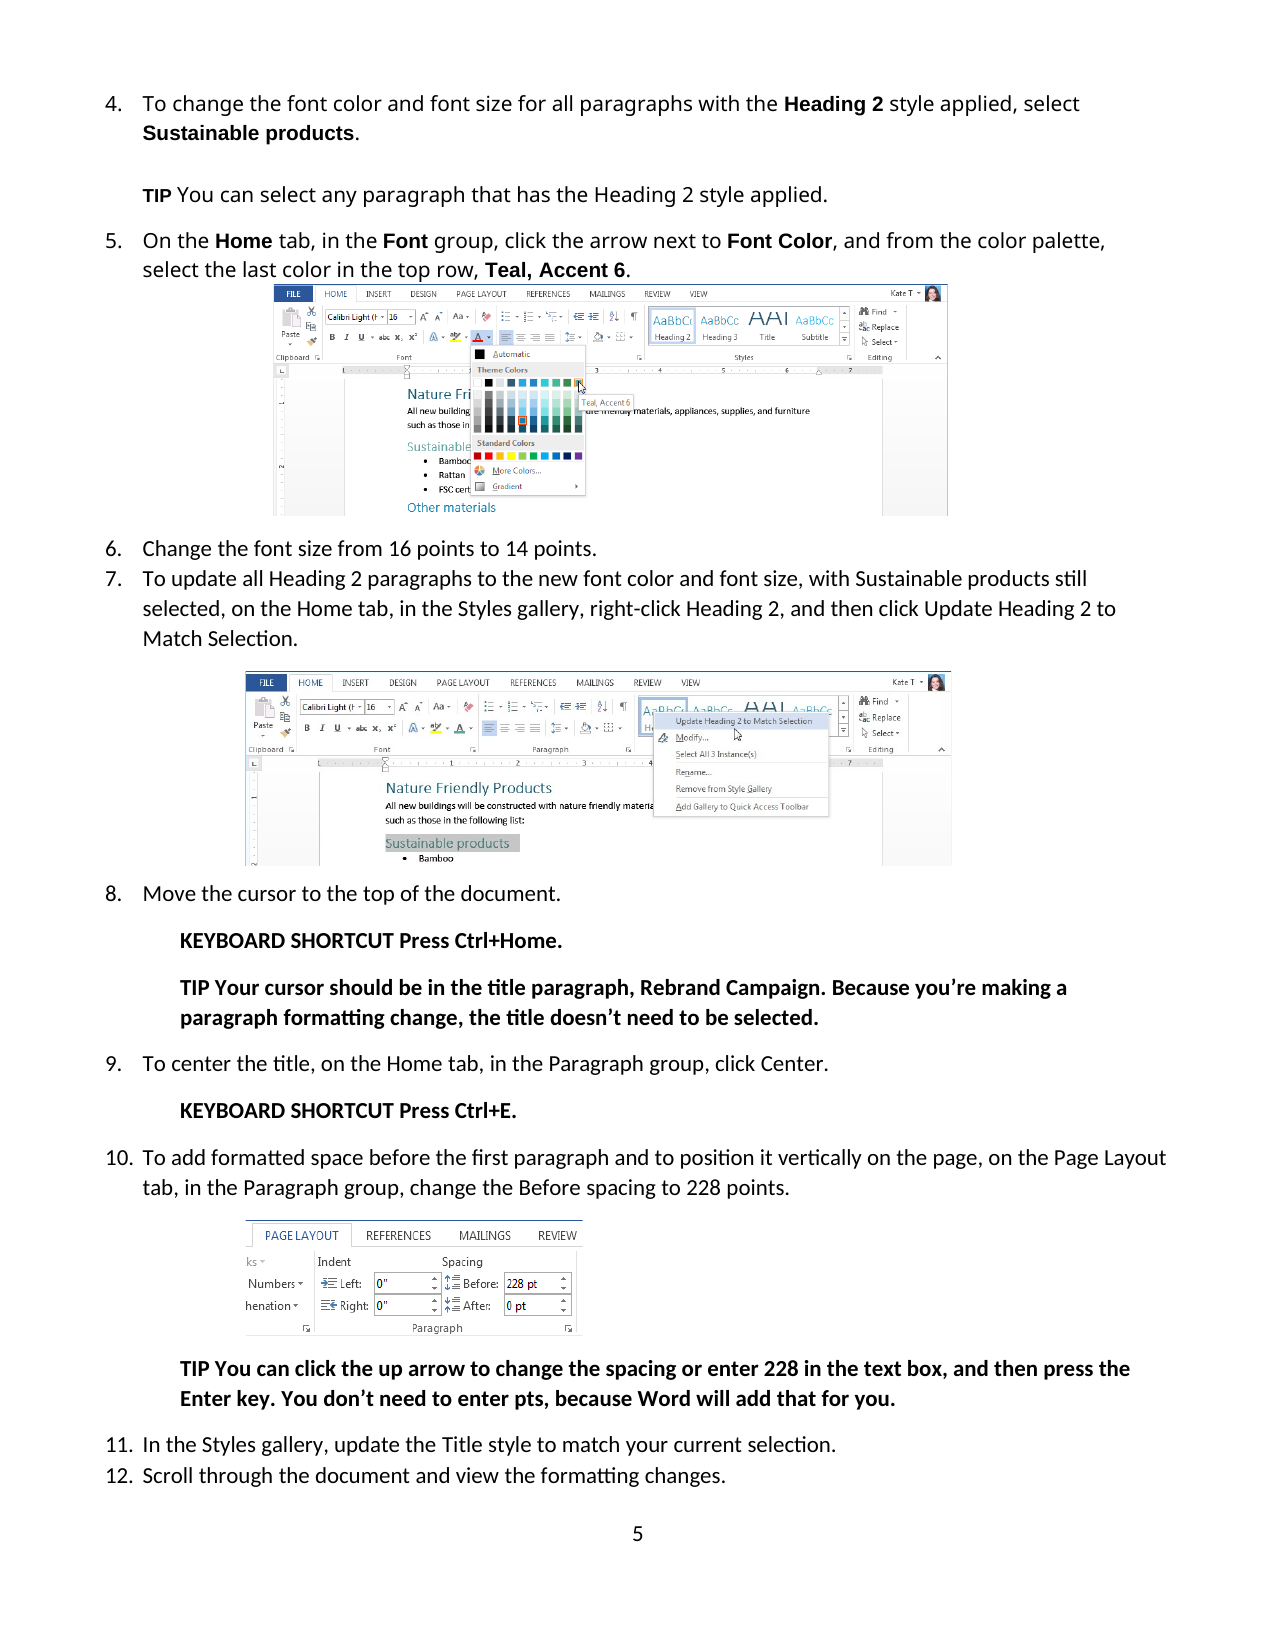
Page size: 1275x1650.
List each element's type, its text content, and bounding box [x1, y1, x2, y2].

list To update all Heading 2 paragraphs to the new font color and font size, with Sustainable products still selected, on the Home tab, in the Styles gallery, right-click Heading 2, and then click Update Heading 2 to Match Selection. [105, 564, 1119, 653]
list Change the font size from 16 points to 14 points. [105, 534, 1181, 562]
picture [245, 671, 952, 866]
picture [273, 284, 948, 516]
subtitle KEYBOARD SHORTCUT Press Ctrl+E. [180, 1096, 1181, 1124]
text TIP Your cursor should be in the title paragraph, Rebrand Campaign. Because you’re making a paragraph formatting change, the title doesn’t need to be selected. [180, 973, 1071, 1031]
subtitle KEYBOARD SHORTCUT Press Ctrl+Home. [180, 926, 1181, 954]
list To center the title, on the Home tab, in the Paragraph group, click Center. [105, 1049, 1181, 1077]
list In the Styles gallery, update the Title style to match your current selection. [105, 1431, 1181, 1459]
list On the Home tab, in the Font group, click the arrow next to Font Color, and from the color palette, select the last color in the top row, Teal, Accent 6. [105, 227, 1149, 283]
list To change the font color and font size for all paragraphs with the Heading 2 style applied, select Sustainable products. [105, 89, 1153, 146]
picture [245, 1220, 583, 1336]
list To add formatted space before the first paragraph and to position it vertically on the page, on the Page Layout tab, in the Paragraph group, change the Before spacing to 228 points. [105, 1143, 1171, 1201]
list Scroll through the document and view the formatting changes. [105, 1461, 1181, 1489]
subtitle TIP You can click the up arrow to change the spacing or enter 228 in the text box, and then press the Enter key. You don’t need to enter pts, because Word will add that for you. [180, 1232, 1134, 1412]
text TIP You can select any paragraph that has the Heading 2 style applied. [142, 180, 1181, 208]
